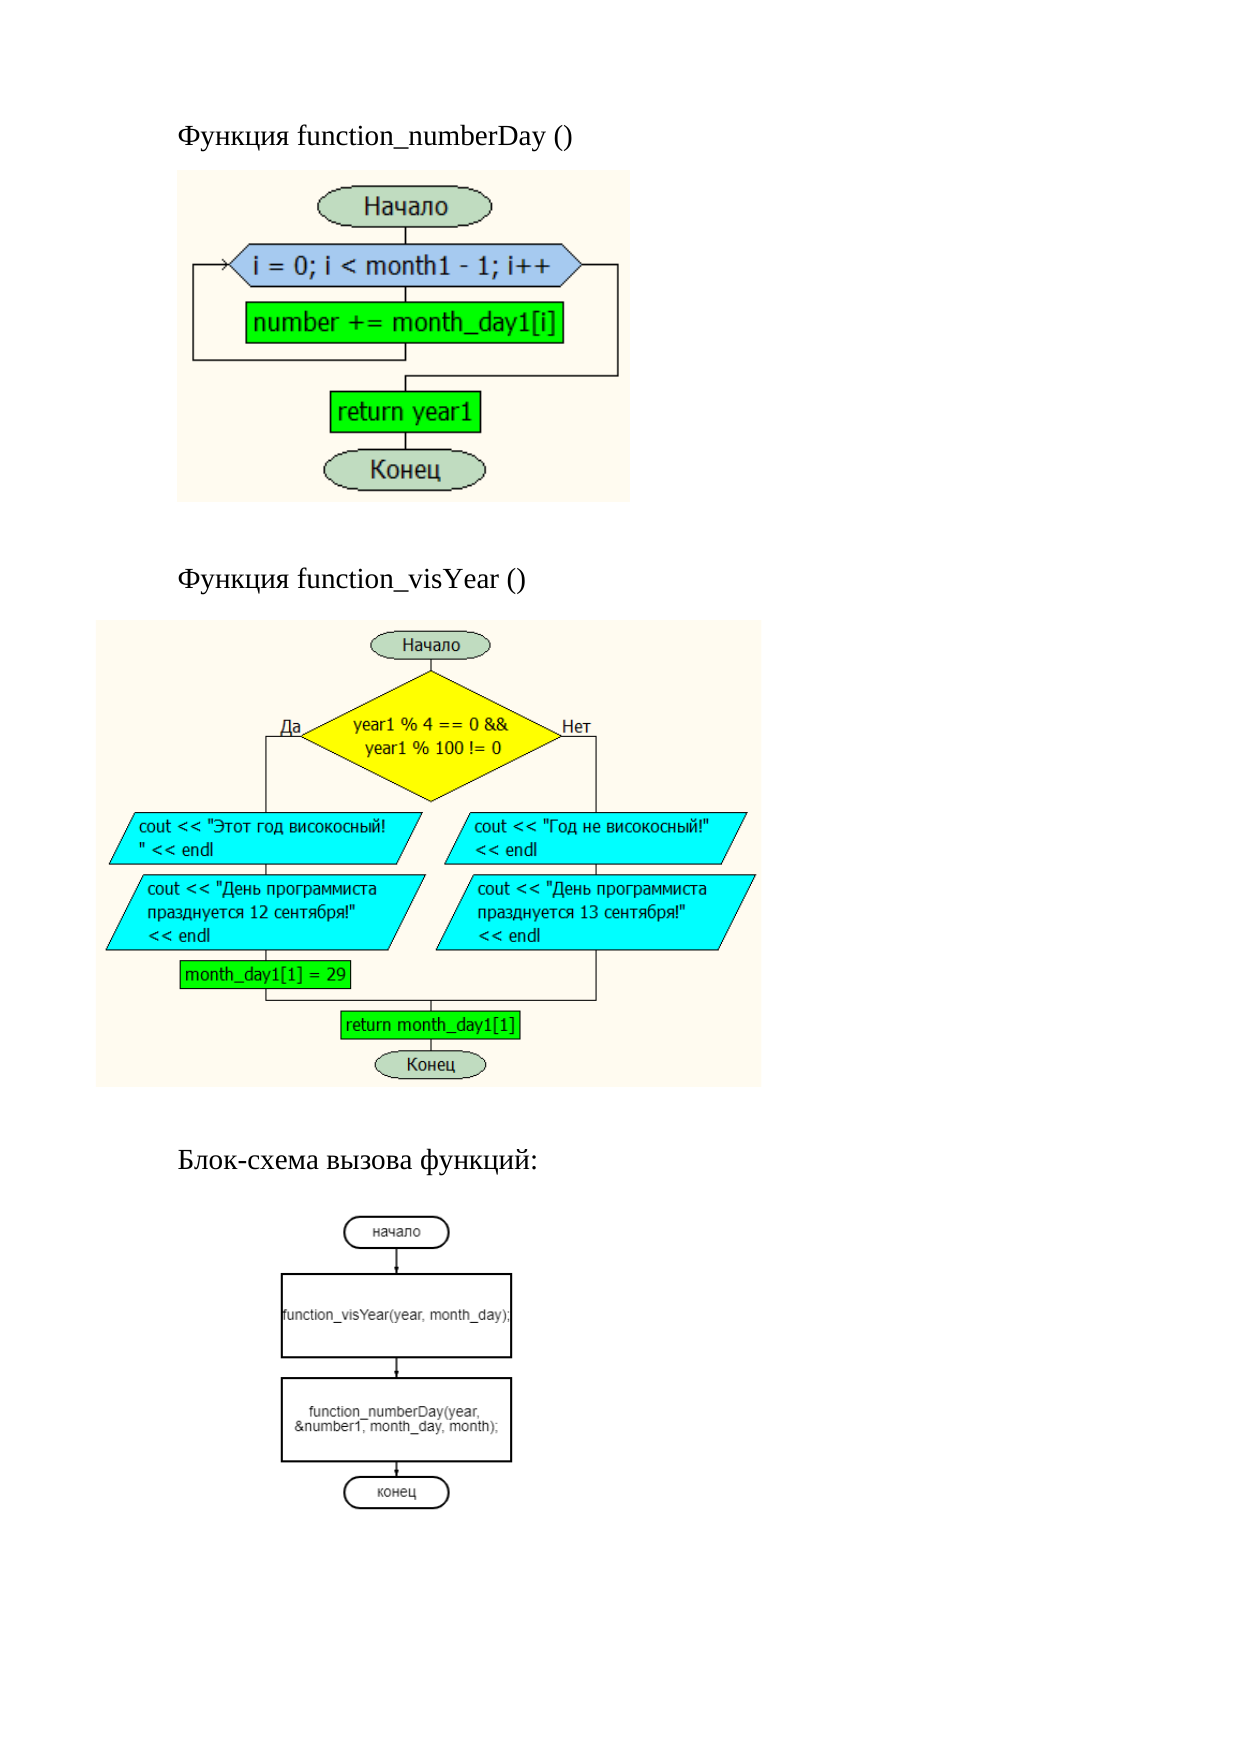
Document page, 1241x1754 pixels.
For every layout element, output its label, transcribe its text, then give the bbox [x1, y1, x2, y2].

picture [95, 620, 761, 1087]
text Функция function_numberDay () [177, 118, 1152, 152]
text Блок-схема вызова функций: [177, 1142, 1152, 1176]
picture [261, 1196, 527, 1524]
text Функция function_visYear () [177, 561, 1152, 595]
picture [177, 170, 630, 502]
